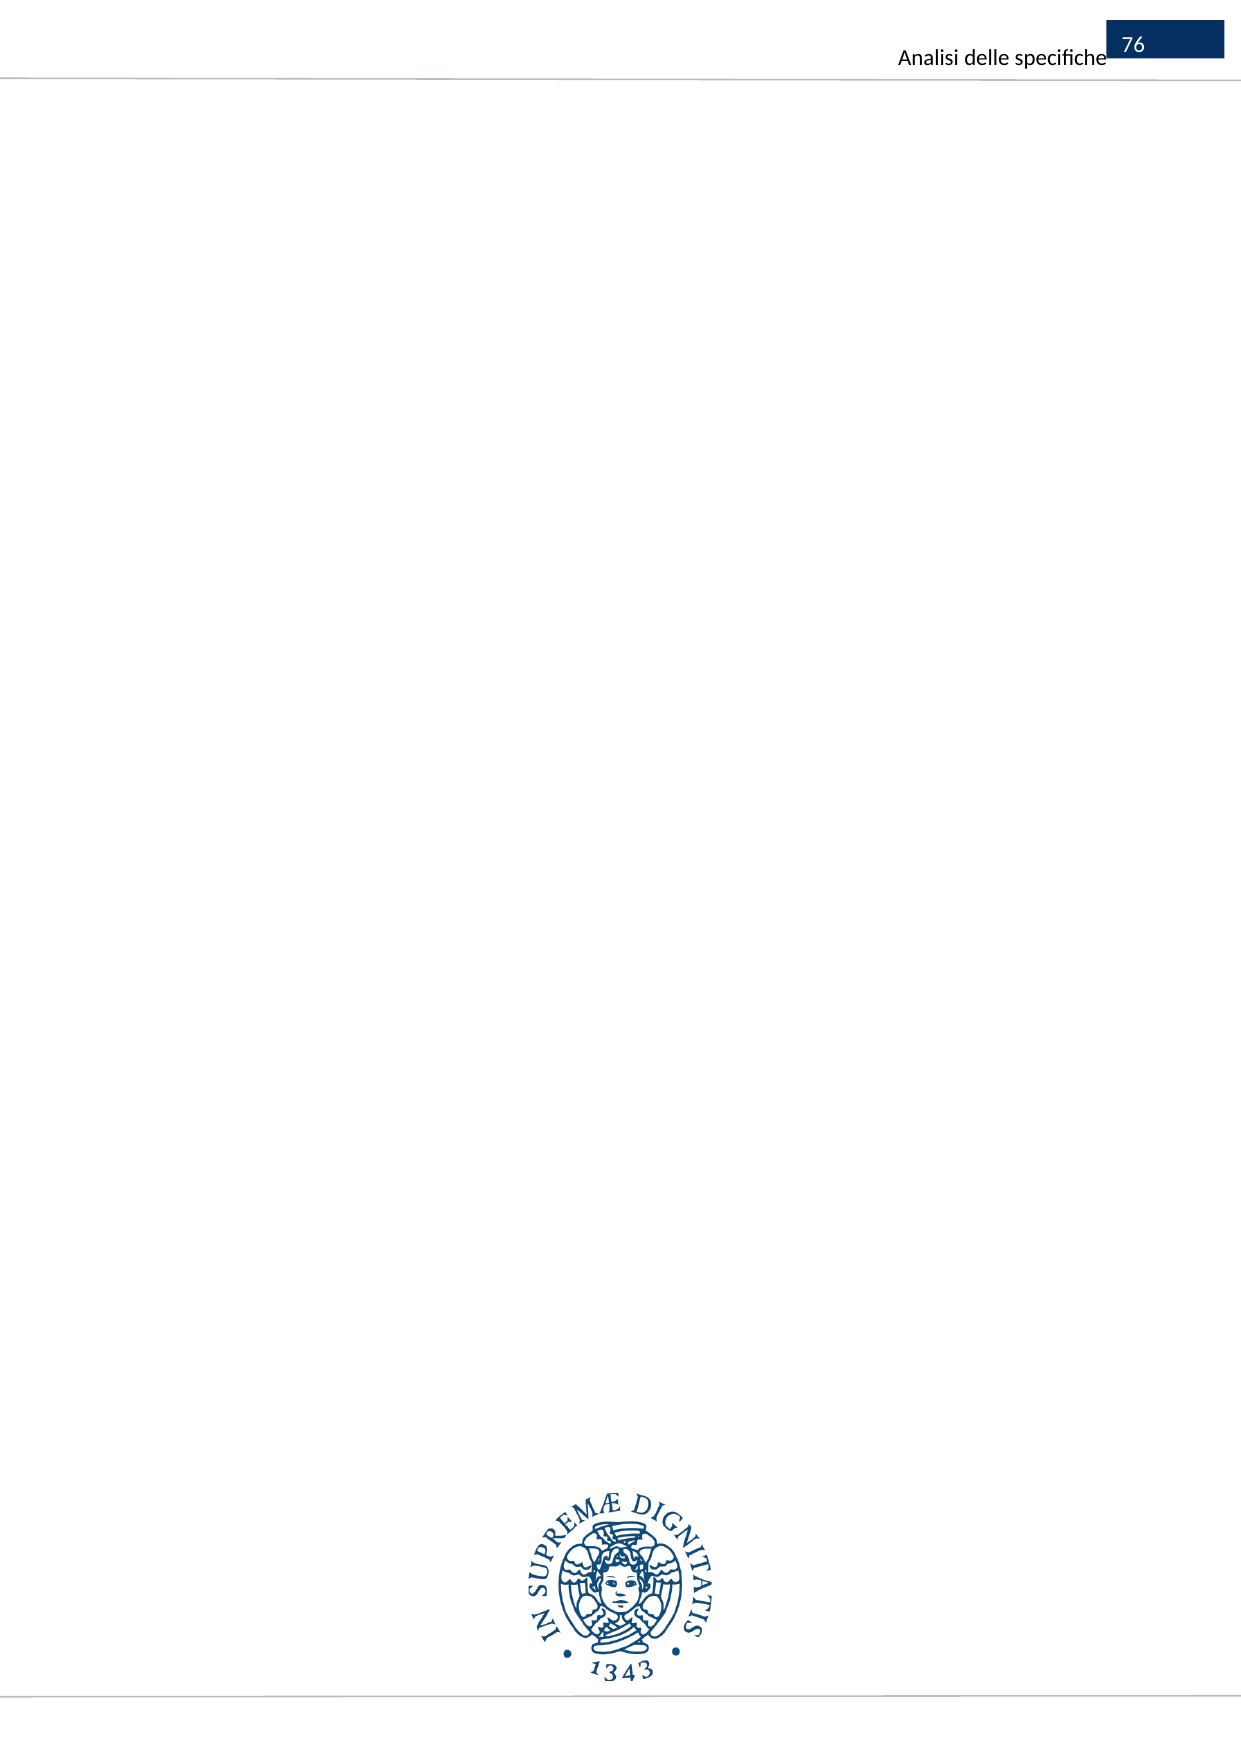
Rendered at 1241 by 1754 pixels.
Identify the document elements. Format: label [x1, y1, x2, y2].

picture [528, 1493, 712, 1681]
